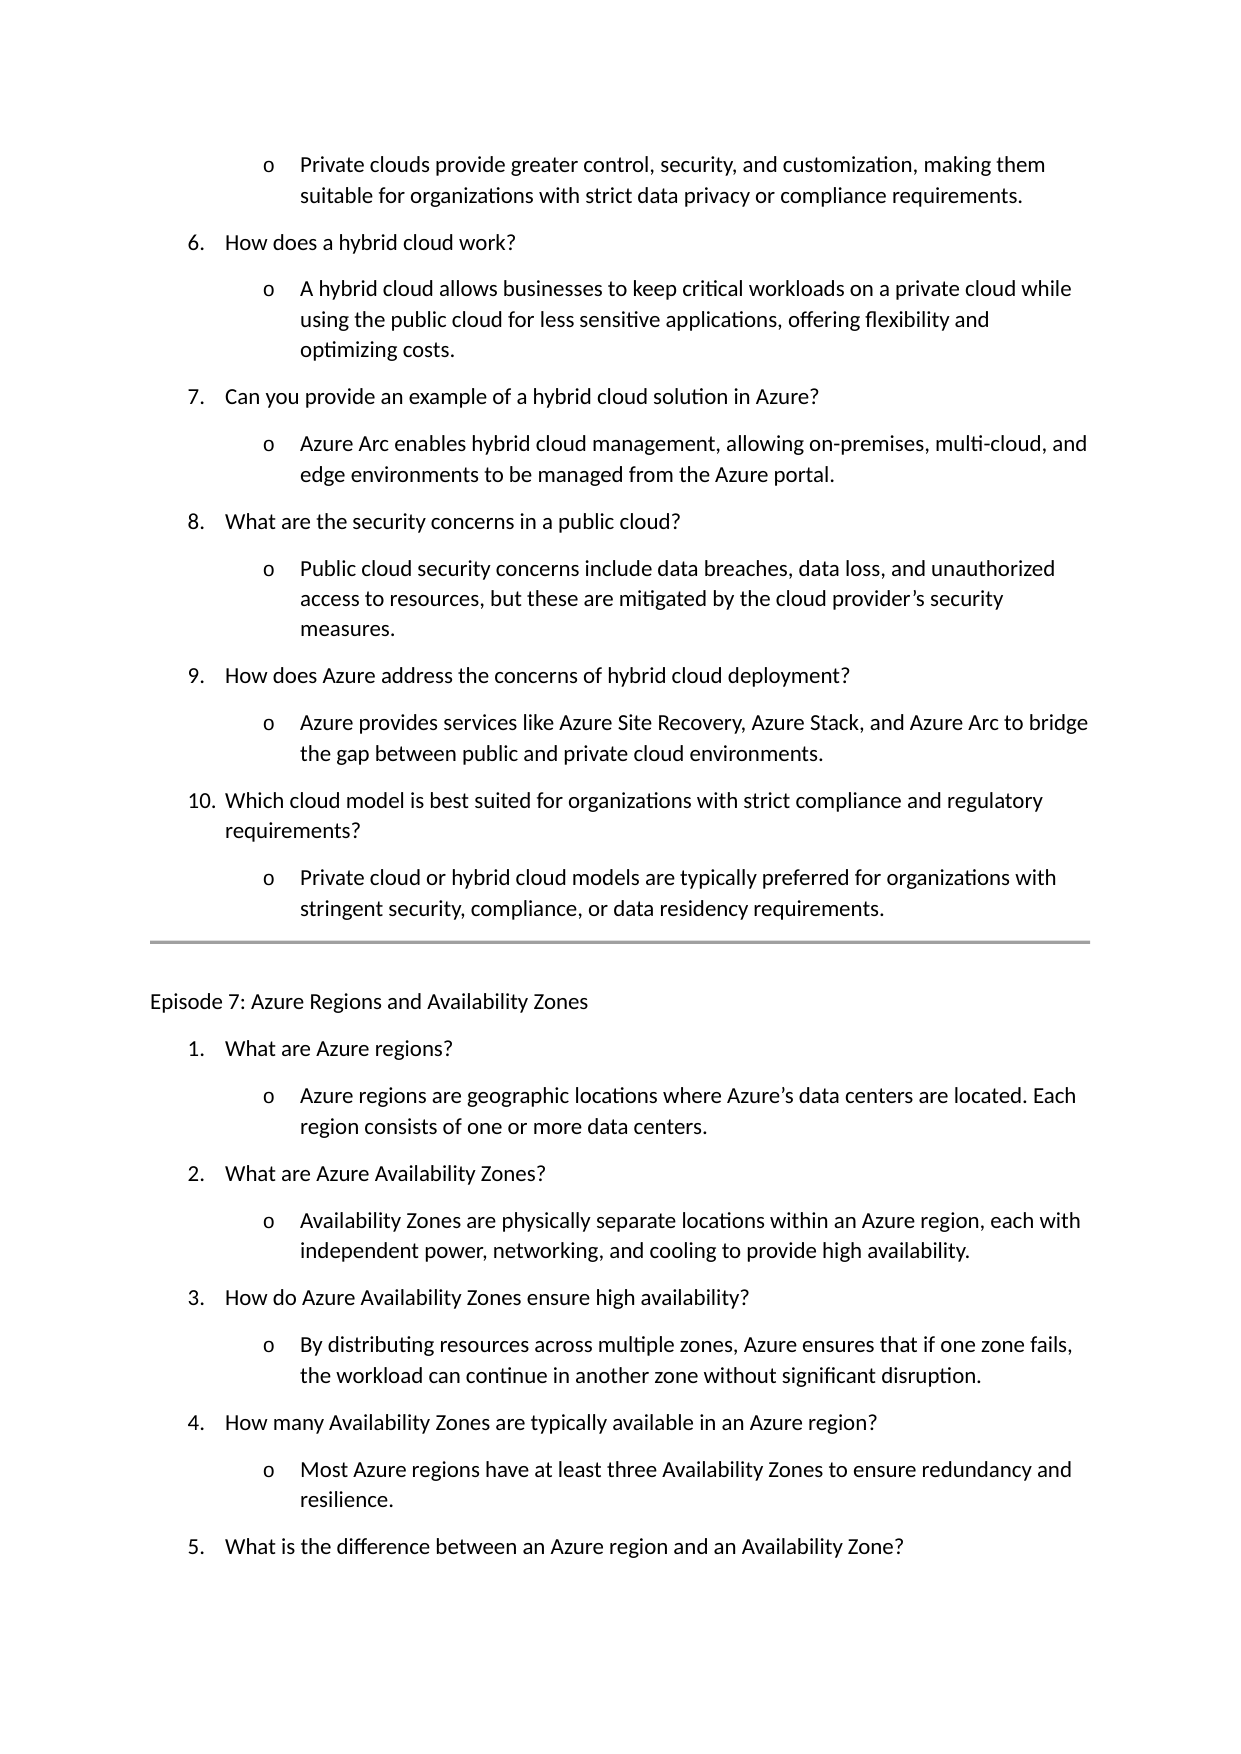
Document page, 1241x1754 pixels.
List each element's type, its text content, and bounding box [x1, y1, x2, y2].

list Public cloud security concerns include data breaches, data loss, and unauthorized access to resources, but these are mitigated by the cloud provider’s security measures. [262, 554, 1090, 643]
list How does Azure address the concerns of hybrid cloud deployment? [187, 661, 1090, 689]
list By distributing resources across multiple zones, Azure ensures that if one zone fails, the workload can continue in another zone without significant disruption. [262, 1330, 1090, 1389]
list Can you provide an example of a hybrid cloud solution in Azure? [187, 382, 1090, 410]
list Which cloud model is best suited for organizations with strict compliance and regulatory requirements? [187, 786, 1090, 844]
list Private clouds provide greater control, security, and customization, making them suitable for organizations with strict data privacy or compliance requirements. [262, 150, 1090, 209]
text Episode 7: Azure Regions and Availability Zones [150, 987, 1090, 1016]
list Private cloud or hybrid cloud models are typically preferred for organizations with stringent security, compliance, or data residency requirements. [262, 863, 1090, 922]
list What are Azure Availability Zones? [187, 1159, 1090, 1187]
list How many Availability Zones are typically available in an Azure region? [187, 1408, 1090, 1436]
list What is the difference between an Azure region and an Availability Zone? [187, 1532, 1090, 1560]
list What are the security concerns in a public cloud? [187, 507, 1090, 535]
list How do Azure Availability Zones ensure high availability? [187, 1283, 1090, 1311]
list Azure Arc enables hybrid cloud management, allowing on-premises, multi-cloud, and edge environments to be managed from the Azure portal. [262, 429, 1090, 488]
list How does a hybrid cloud work? [187, 228, 1090, 256]
list Most Azure regions have at least three Availability Zones to ensure redundancy and resilience. [262, 1455, 1090, 1513]
list What are Azure regions? [187, 1034, 1090, 1062]
list A hybrid cloud allows businesses to keep critical workloads on a private cloud while using the public cloud for less sensitive applications, offering flexibility and optimizing costs. [262, 274, 1090, 363]
list Azure provides services like Azure Site Recovery, Azure Stack, and Azure Arc to bridge the gap between public and private cloud environments. [262, 708, 1090, 767]
list Availability Zones are physically separate locations within an Azure region, each with independent power, networking, and cooling to provide high availability. [262, 1206, 1090, 1264]
list Azure regions are geographic locations where Azure’s data centers are located. Each region consists of one or more data centers. [262, 1081, 1090, 1140]
